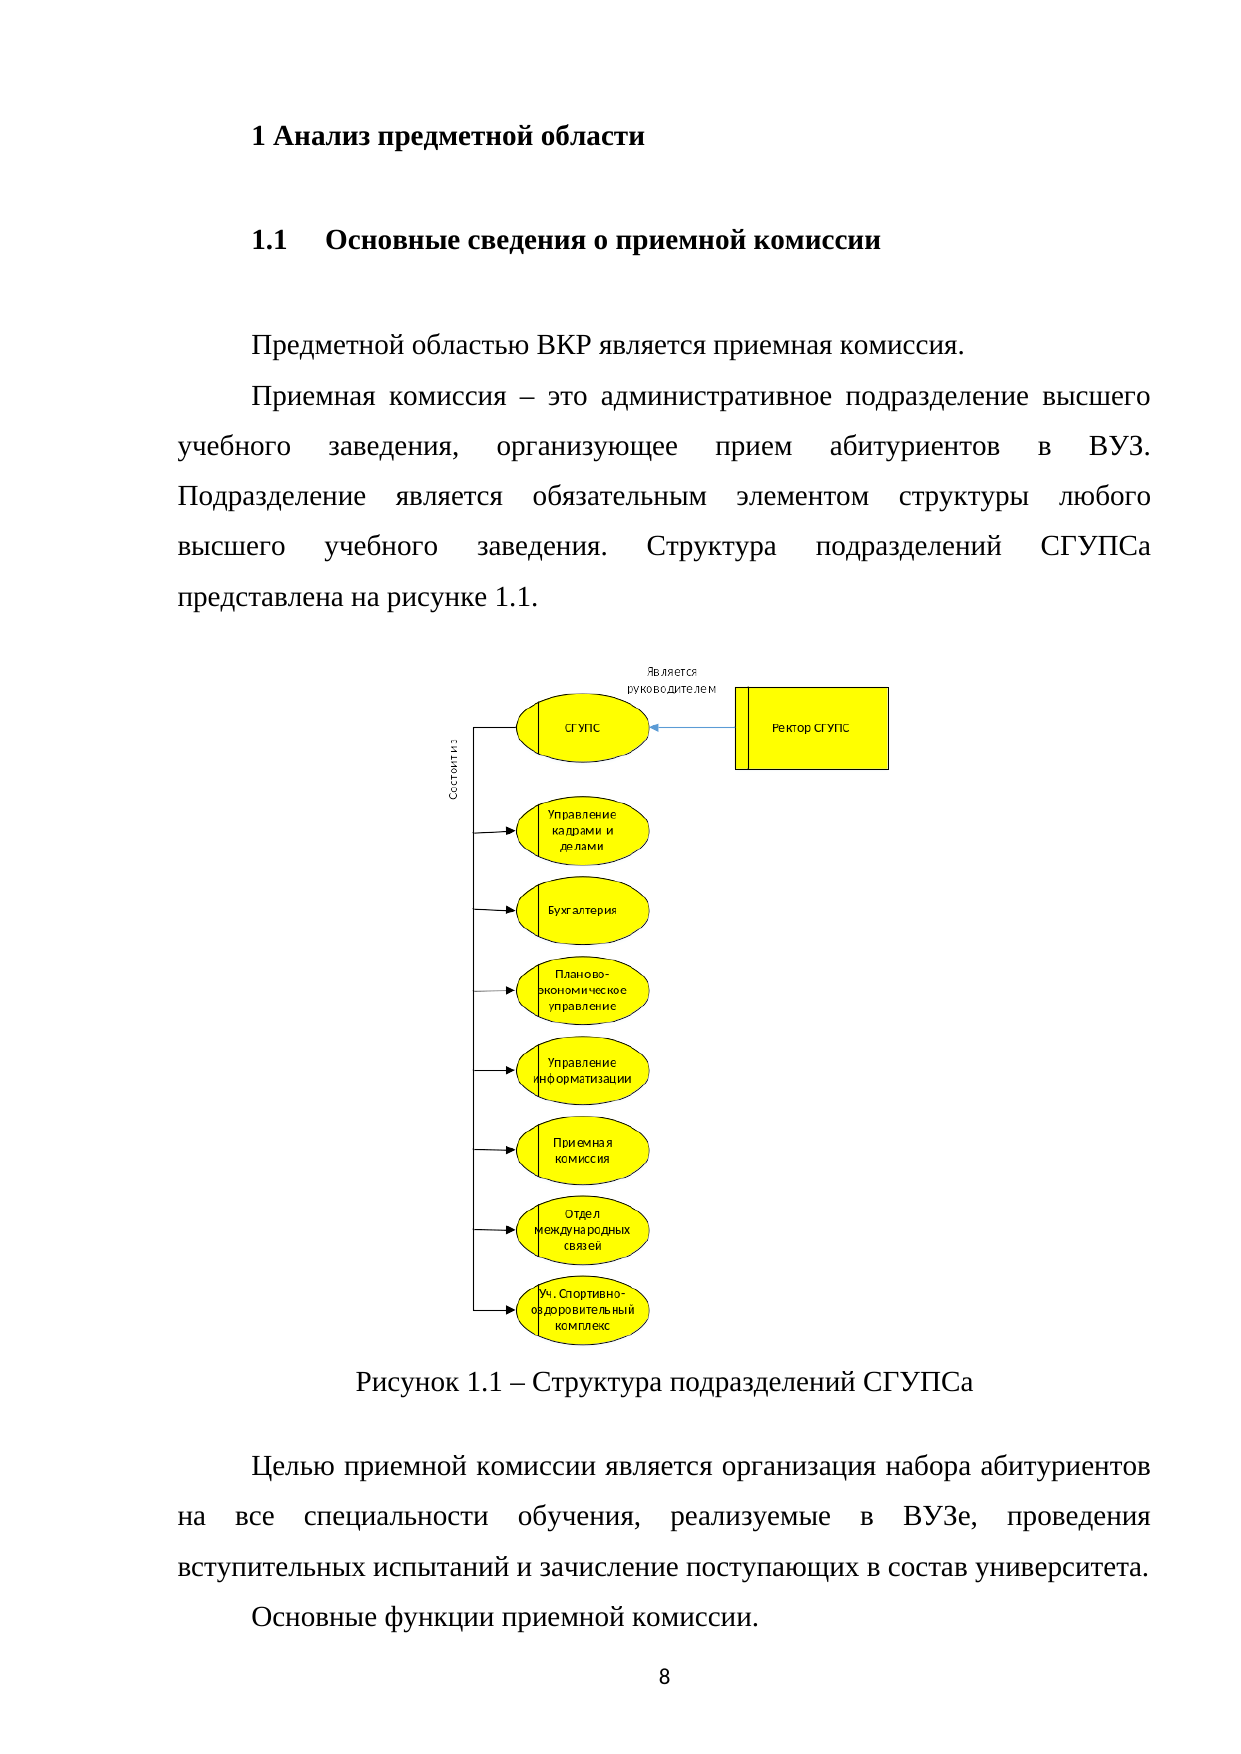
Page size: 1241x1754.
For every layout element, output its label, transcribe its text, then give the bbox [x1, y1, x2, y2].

text Основные функции приемной комиссии. [177, 1599, 1152, 1632]
text Предметной областью ВКР является приемная комиссия. [177, 327, 1152, 361]
text Целью приемной комиссии является организация набора абитуриентов на все специальности обучения, реализуемые в ВУЗе, проведения вступительных испытаний и зачисление поступающих в состав университета. [177, 1448, 1152, 1582]
subtitle Основные сведения о приемной комиссии [177, 222, 1152, 255]
subtitle 1 Анализ предметной области [177, 118, 1152, 152]
text Рисунок 1.1 – Структура подразделений СГУПСа [177, 1364, 1152, 1398]
text Приемная комиссия – это административное подразделение высшего учебного заведения, организующее прием абитуриентов в ВУЗ. Подразделение является обязательным элементом структуры любого высшего учебного заведения. Структура подразделений СГУПСа представлена на рисунке 1.1. [177, 378, 1152, 612]
